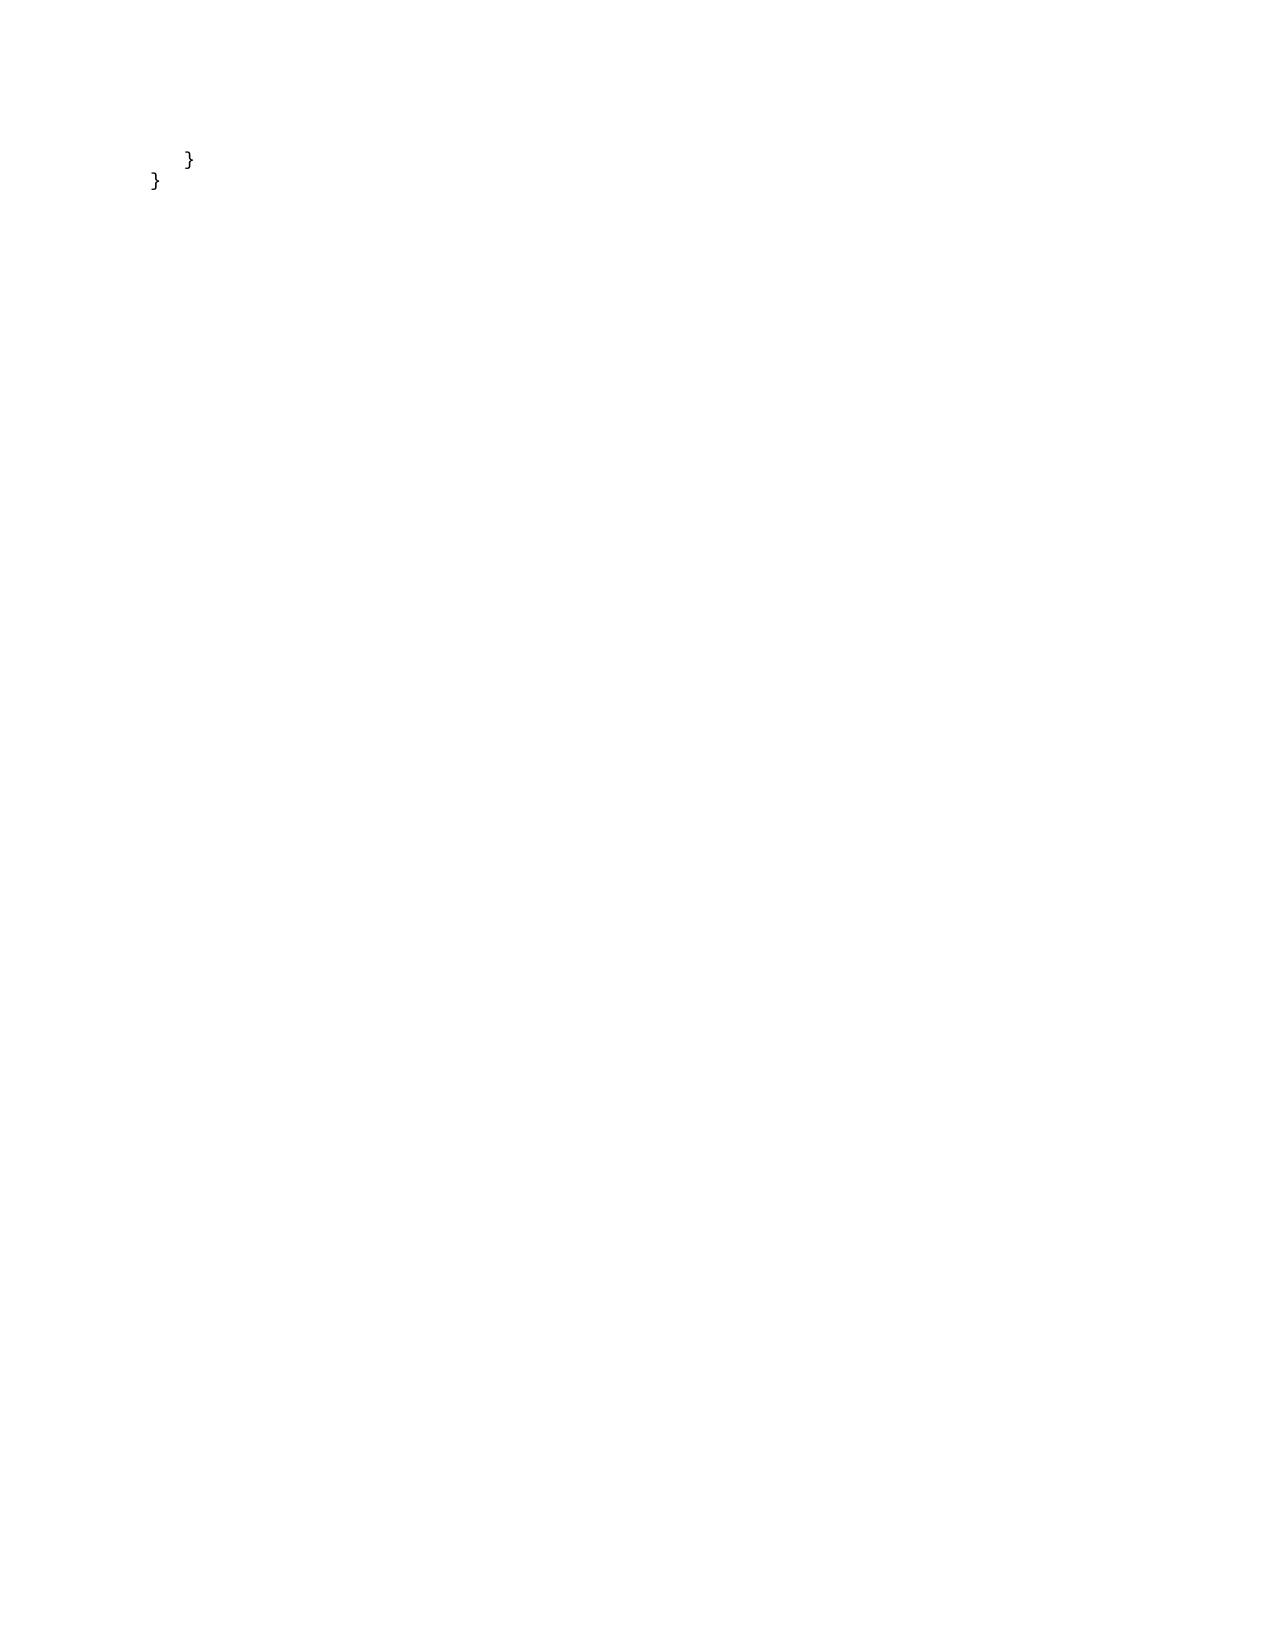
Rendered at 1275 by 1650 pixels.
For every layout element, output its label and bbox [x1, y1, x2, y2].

text [150, 150, 1125, 192]
